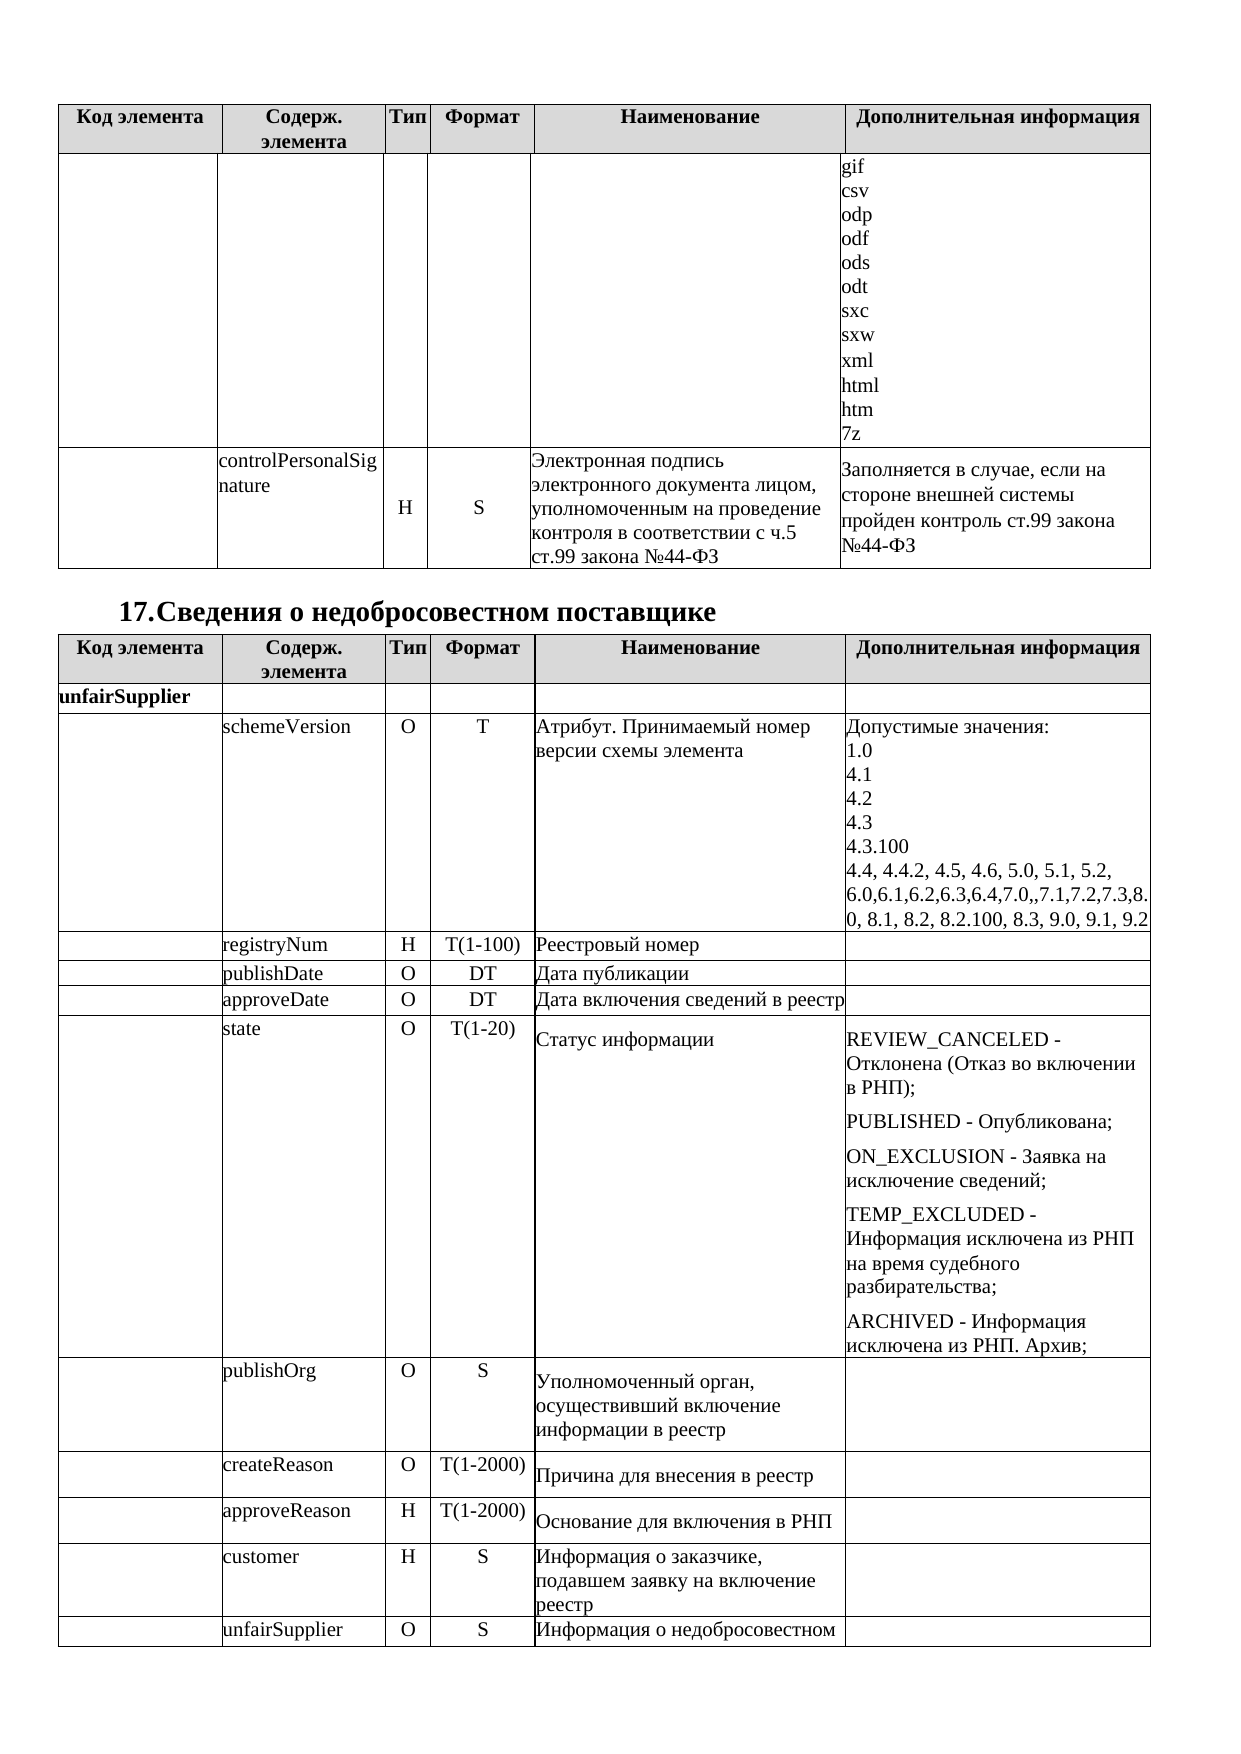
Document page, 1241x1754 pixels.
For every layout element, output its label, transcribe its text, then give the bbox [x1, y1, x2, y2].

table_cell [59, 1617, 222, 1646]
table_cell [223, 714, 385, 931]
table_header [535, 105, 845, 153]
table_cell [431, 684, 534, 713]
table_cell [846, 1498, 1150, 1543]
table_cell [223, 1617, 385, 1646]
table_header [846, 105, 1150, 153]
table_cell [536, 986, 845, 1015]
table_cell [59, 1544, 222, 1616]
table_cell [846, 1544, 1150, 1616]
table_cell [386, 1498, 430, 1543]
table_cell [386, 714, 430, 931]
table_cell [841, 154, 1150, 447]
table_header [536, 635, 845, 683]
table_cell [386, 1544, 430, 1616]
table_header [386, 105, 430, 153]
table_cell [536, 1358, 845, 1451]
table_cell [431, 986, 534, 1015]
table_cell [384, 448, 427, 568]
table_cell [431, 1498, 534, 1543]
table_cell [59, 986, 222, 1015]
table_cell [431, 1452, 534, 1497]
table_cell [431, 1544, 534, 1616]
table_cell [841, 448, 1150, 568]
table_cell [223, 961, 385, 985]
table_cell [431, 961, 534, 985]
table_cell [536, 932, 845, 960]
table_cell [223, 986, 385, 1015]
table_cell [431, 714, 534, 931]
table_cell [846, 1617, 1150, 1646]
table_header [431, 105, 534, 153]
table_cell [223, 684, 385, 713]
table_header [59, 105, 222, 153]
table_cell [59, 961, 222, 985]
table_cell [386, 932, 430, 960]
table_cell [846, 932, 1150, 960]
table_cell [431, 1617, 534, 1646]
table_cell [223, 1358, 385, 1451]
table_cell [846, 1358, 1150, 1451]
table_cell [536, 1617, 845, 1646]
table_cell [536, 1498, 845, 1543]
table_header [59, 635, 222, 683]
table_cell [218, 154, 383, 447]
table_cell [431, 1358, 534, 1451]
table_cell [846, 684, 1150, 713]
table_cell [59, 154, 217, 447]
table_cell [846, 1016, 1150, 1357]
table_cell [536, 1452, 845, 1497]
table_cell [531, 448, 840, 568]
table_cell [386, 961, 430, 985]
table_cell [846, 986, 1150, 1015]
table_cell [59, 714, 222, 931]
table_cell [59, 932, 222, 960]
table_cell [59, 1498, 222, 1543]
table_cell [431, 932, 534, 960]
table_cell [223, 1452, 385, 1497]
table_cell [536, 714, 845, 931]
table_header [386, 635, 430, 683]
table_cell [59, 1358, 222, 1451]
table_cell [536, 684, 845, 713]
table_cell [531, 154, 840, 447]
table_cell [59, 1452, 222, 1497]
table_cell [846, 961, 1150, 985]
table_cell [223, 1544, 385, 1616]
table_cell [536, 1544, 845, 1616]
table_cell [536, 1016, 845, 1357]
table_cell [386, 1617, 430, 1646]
subtitle Сведения о недобросовестном поставщике [118, 594, 1152, 628]
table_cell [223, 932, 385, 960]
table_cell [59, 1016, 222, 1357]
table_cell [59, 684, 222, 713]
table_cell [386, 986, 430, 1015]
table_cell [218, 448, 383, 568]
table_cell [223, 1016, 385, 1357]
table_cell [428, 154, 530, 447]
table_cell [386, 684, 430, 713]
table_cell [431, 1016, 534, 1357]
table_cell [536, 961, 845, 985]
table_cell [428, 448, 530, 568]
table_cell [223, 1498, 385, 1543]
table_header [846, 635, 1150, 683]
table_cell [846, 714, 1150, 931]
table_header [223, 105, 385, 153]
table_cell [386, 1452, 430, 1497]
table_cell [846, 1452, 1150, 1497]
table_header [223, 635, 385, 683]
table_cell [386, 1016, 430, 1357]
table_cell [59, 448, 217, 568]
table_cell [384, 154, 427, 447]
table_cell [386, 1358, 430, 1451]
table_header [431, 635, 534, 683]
